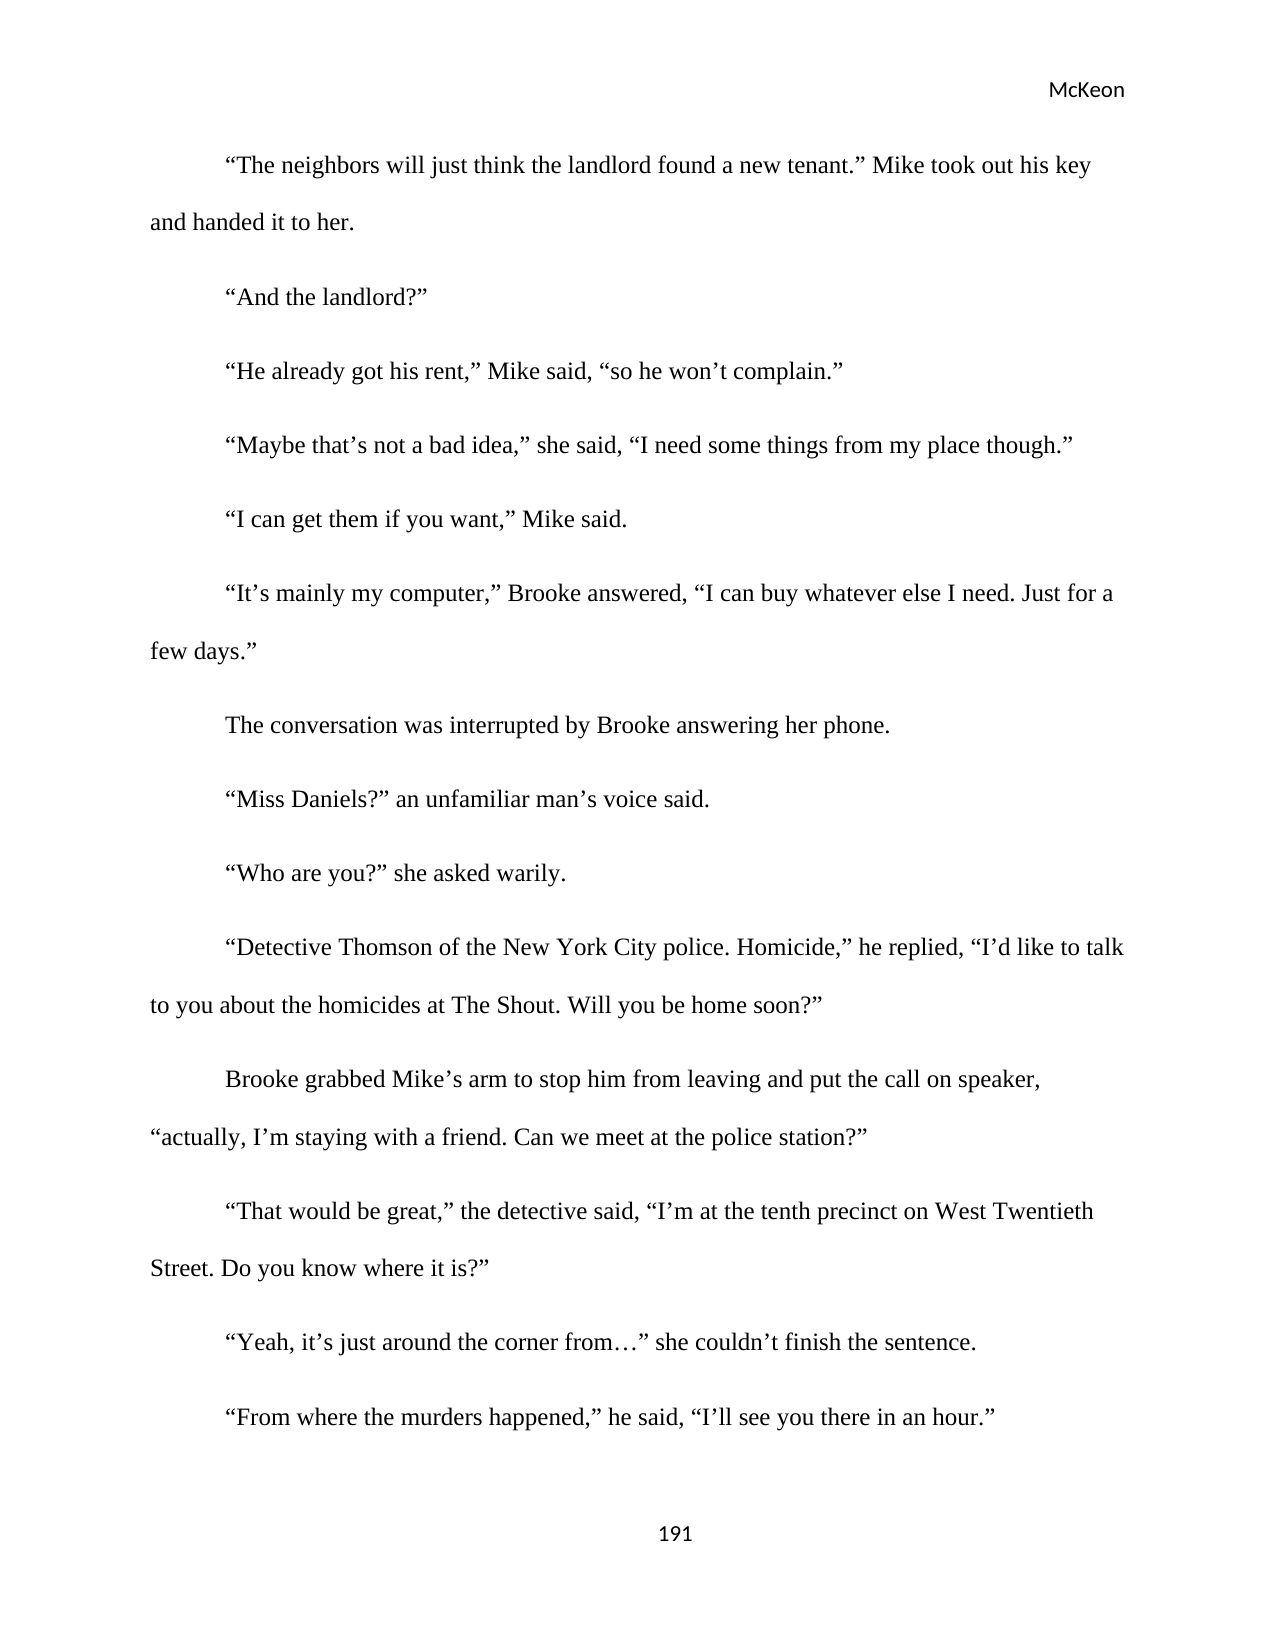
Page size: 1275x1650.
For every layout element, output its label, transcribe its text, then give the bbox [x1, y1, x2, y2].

text “Detective Thomson of the New York City police. Homicide,” he replied, “I’d like to talk to you about the homicides at The Shout. Will you be home soon?” [150, 932, 1125, 1019]
text “He already got his rent,” Mike said, “so he won’t complain.” [150, 356, 1125, 384]
text “Yeah, it’s just around the corner from…” she couldn’t finish the sentence. [150, 1327, 1125, 1356]
text “The neighbors will just think the landlord found a new tenant.” Mike took out his key and handed it to her. [150, 150, 1125, 236]
text “And the landlord?” [150, 282, 1125, 310]
text “Maybe that’s not a bad idea,” she said, “I need some things from my place though.” [150, 430, 1125, 459]
text “That would be great,” the detective said, “I’m at the tenth precinct on West Twentieth Street. Do you know where it is?” [150, 1196, 1125, 1282]
text Brooke grabbed Mike’s arm to stop him from leaving and put the call on speaker, “actually, I’m staying with a friend. Can we meet at the police station?” [150, 1064, 1125, 1150]
text “It’s mainly my computer,” Brooke answered, “I can buy whatever else I need. Just for a few days.” [150, 578, 1125, 664]
text “Miss Daniels?” an unfamiliar man’s voice said. [150, 784, 1125, 813]
text The conversation was interrupted by Brooke answering her phone. [150, 710, 1125, 739]
text “From where the murders happened,” he said, “I’ll see you there in an hour.” [150, 1402, 1125, 1430]
text “I can get them if you want,” Mike said. [150, 504, 1125, 533]
text “Who are you?” she asked warily. [150, 858, 1125, 887]
